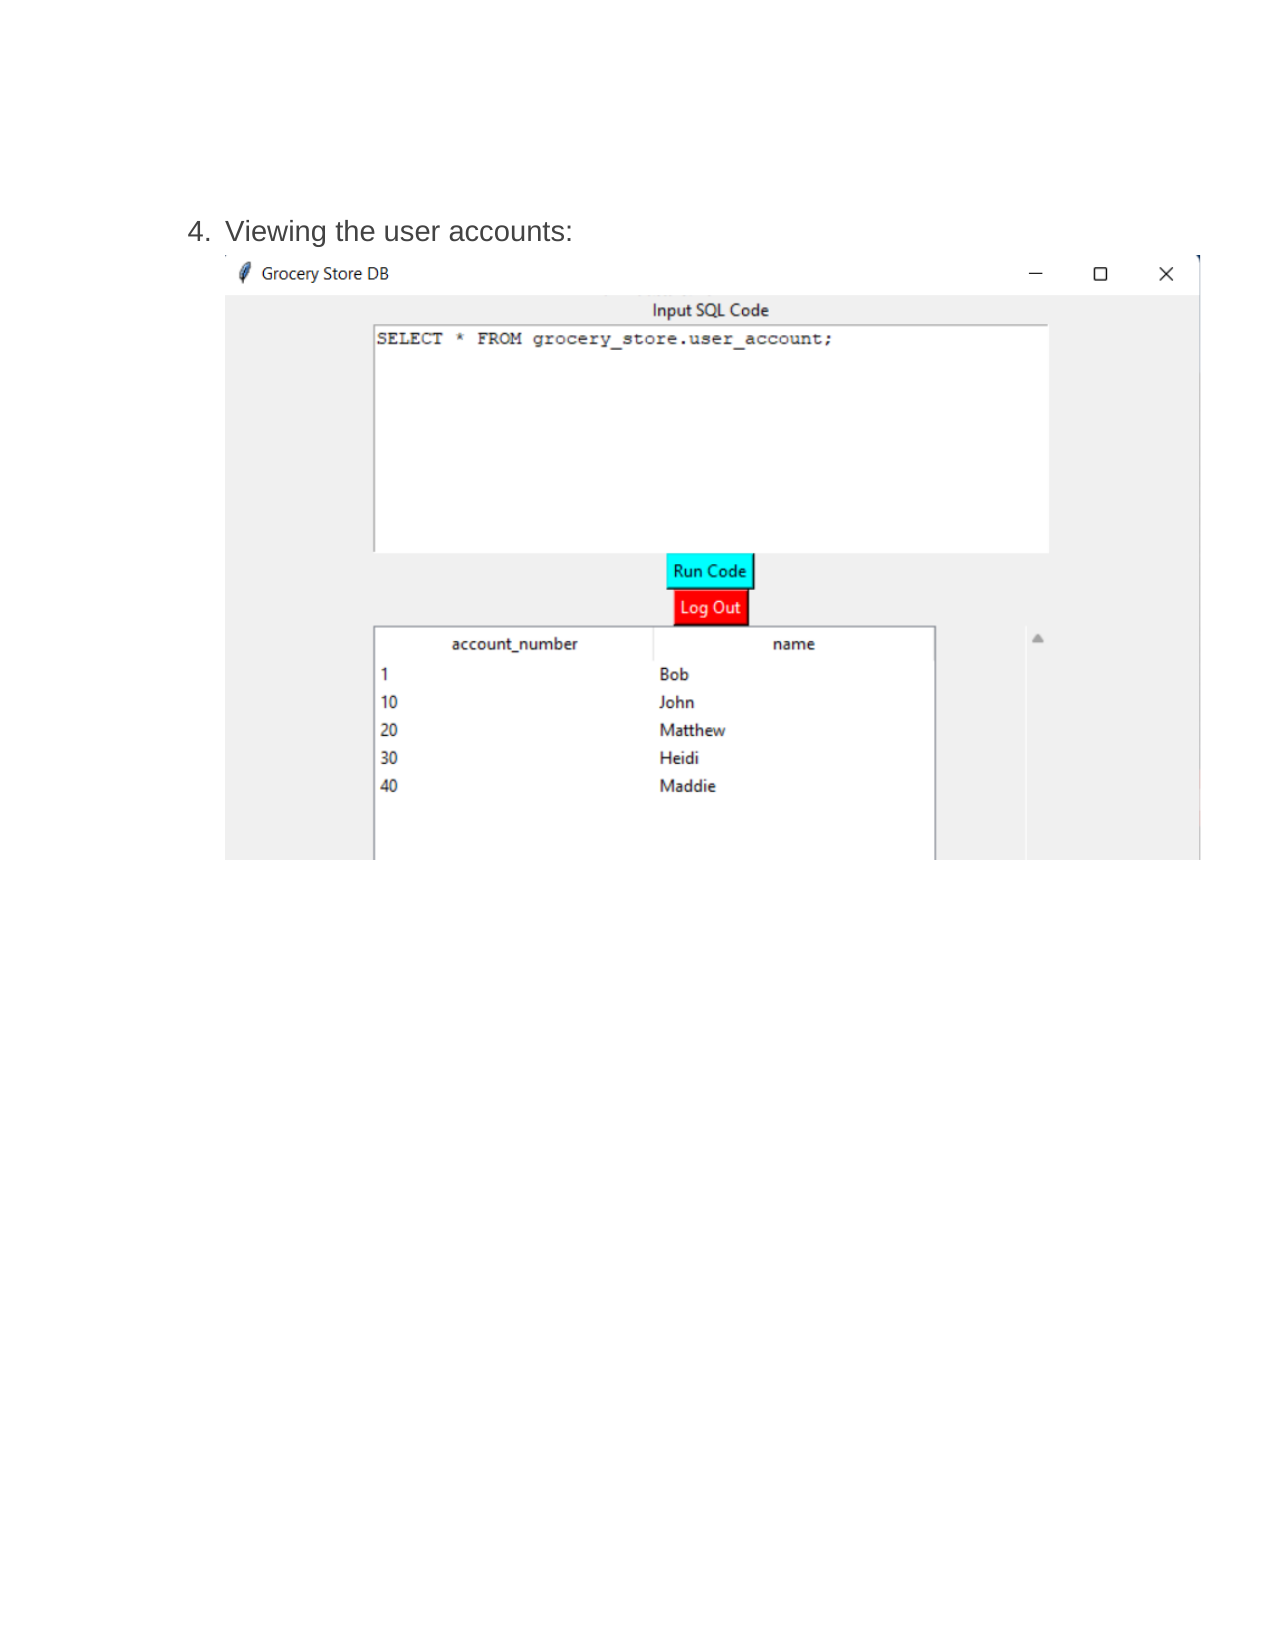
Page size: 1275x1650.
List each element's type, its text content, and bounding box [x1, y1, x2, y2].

picture [225, 255, 1200, 860]
subtitle Viewing the user accounts: [187, 213, 1125, 247]
